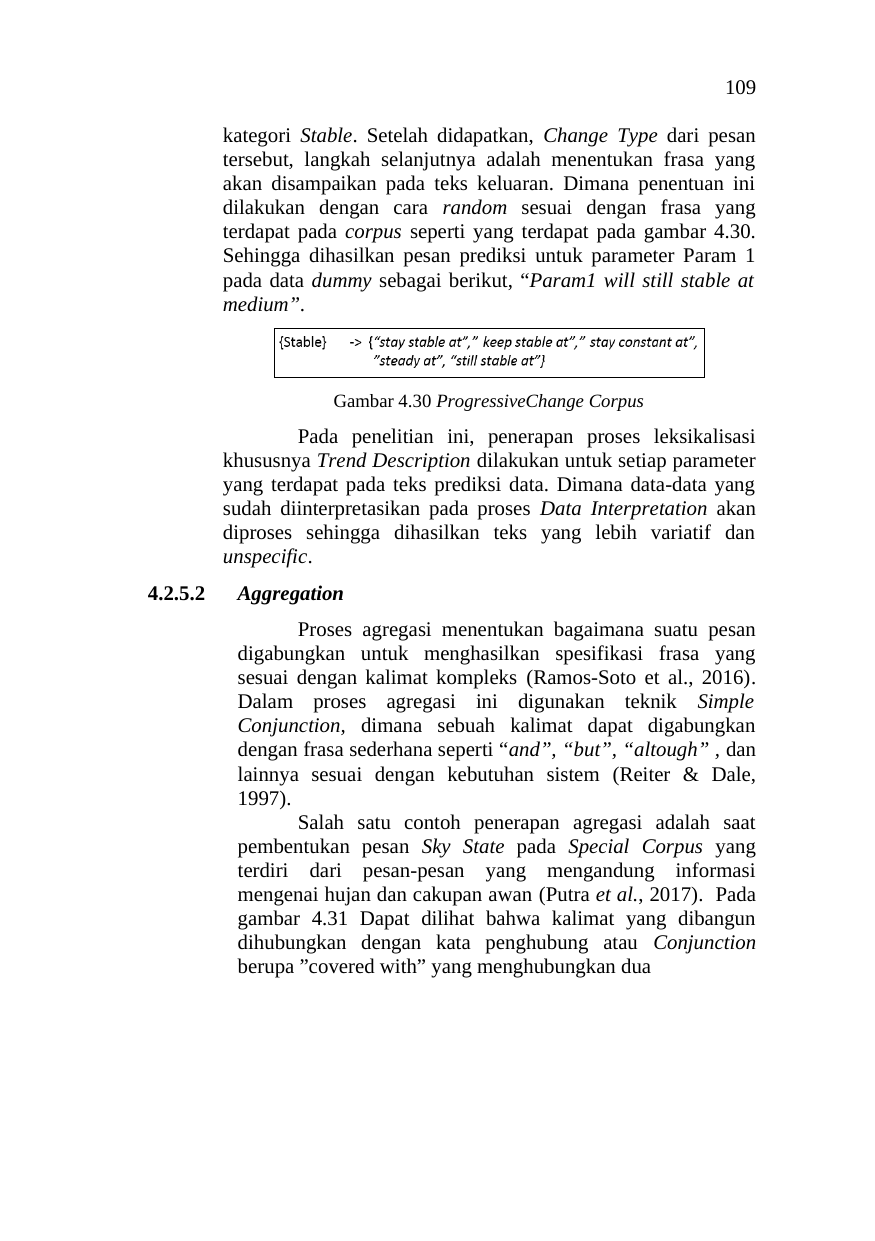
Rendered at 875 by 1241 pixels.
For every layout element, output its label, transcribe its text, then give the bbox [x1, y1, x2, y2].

picture [275, 329, 704, 377]
text Gambar 4.30 ProgressiveChange Corpus [148, 389, 756, 411]
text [223, 123, 756, 316]
list Aggregation [148, 581, 756, 604]
text Salah satu contoh penerapan agregasi adalah saat pembentukan pesan Sky State pada Special Corpus yang terdiri dari pesan-pesan yang mengandung informasi mengenai hujan dan cakupan awan (Putra et al., 2017). Pada gambar 4.31 Dapat dilihat bahwa kalimat yang dibangun dihubungkan dengan kata penghubung atau Conjunction berupa ”covered with” yang menghubungkan dua [237, 809, 756, 978]
text Pada penelitian ini, penerapan proses leksikalisasi khususnya Trend Description dilakukan untuk setiap parameter yang terdapat pada teks prediksi data. Dimana data-data yang sudah diinterpretasikan pada proses Data Interpretation akan diproses sehingga dihasilkan teks yang lebih variatif dan unspecific. [223, 424, 756, 568]
text Proses agregasi menentukan bagaimana suatu pesan digabungkan untuk menghasilkan spesifikasi frasa yang sesuai dengan kalimat kompleks (Ramos-Soto et al., 2016). Dalam proses agregasi ini digunakan teknik Simple Conjunction, dimana sebuah kalimat dapat digabungkan dengan frasa sederhana seperti “and”, “but”, “altough” , dan lainnya sesuai dengan kebutuhan sistem (Reiter & Dale, 1997). [237, 617, 756, 809]
